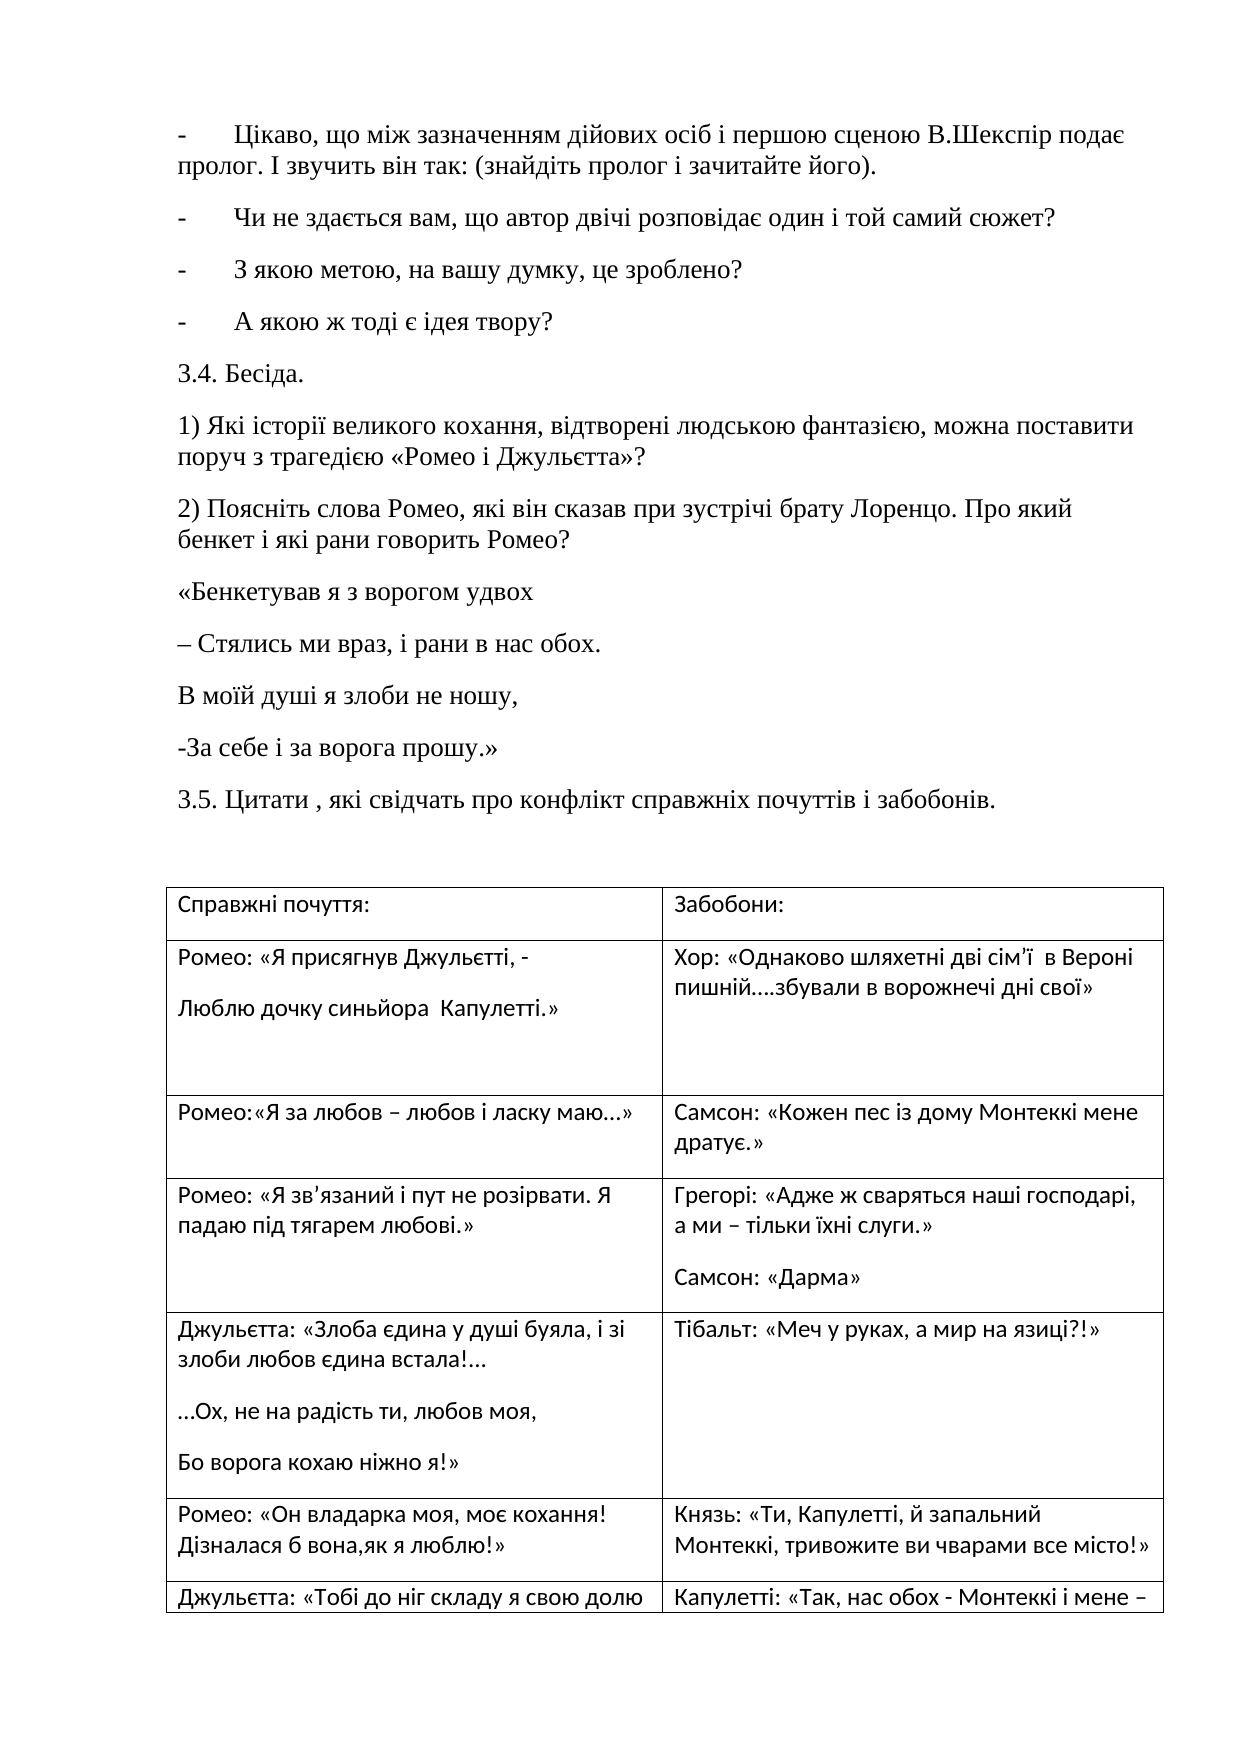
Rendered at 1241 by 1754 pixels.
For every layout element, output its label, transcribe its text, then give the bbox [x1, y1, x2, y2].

text 3.4. Бесіда. [177, 357, 1152, 388]
table_cell Джульєтта: «Злоба єдина у душі буяла, і зі злоби любов єдина встала!... …Ох, не на радість ти, любов моя, Бо ворога кохаю ніжно я!» [167, 1313, 662, 1498]
text - З якою метою, на вашу думку, це зроблено? [177, 253, 1152, 284]
text - Цікаво, що між зазначенням дійових осіб і першою сценою В.Шекспір подає пролог. І звучить він так: (знайдіть пролог і зачитайте його). [177, 118, 1152, 180]
text «Бенкетував я з ворогом удвох [177, 575, 1152, 607]
table_cell Ромео: «Я присягнув Джульєтті, - Люблю дочку синьйора Капулетті.» [167, 941, 662, 1095]
text 1) Які історії великого кохання, відтворені людською фантазією, можна поставити поруч з трагедією «Ромео і Джульєтта»? [177, 409, 1152, 471]
table_cell Грегорі: «Адже ж сваряться наші господарі, а ми – тільки їхні слуги.» Самсон: «Дарма» [663, 1179, 1163, 1312]
table_cell Самсон: «Кожен пес із дому Монтеккі мене дратує.» [663, 1096, 1163, 1178]
text - А якою ж тоді є ідея твору? [177, 305, 1152, 336]
table_cell Ромео: «Он владарка моя, моє кохання! Дізналася б вона,як я люблю!» [167, 1499, 662, 1581]
text 3.5. Цитати , які свідчать про конфлікт справжніх почуттів і забобонів. [177, 783, 1152, 814]
text -За себе і за ворога прошу.» [177, 731, 1152, 762]
text – Стялись ми враз, і рани в нас обох. [177, 627, 1152, 658]
table_cell Ромео:«Я за любов – любов і ласку маю…» [167, 1096, 662, 1178]
text 2) Поясніть слова Ромео, які він сказав при зустрічі брату Лоренцо. Про який бенкет і які рани говорить Ромео? [177, 492, 1152, 554]
text - Чи не здається вам, що автор двічі розповідає один і той самий сюжет? [177, 201, 1152, 232]
table_cell Хор: «Однаково шляхетні дві сім’ї в Вероні пишній….збували в ворожнечі дні свої» [663, 941, 1163, 1095]
table_cell Князь: «Ти, Капулетті, й запальний Монтеккі, тривожите ви чварами все місто!» [663, 1499, 1163, 1581]
table_header Забобони: [663, 888, 1163, 940]
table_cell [663, 1582, 1163, 1612]
table_header Справжні почуття: [167, 888, 662, 940]
table_cell Ромео: «Я зв’язаний і пут не розірвати. Я падаю під тягарем любові.» [167, 1179, 662, 1312]
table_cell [167, 1582, 662, 1612]
text В моїй душі я злоби не ношу, [177, 679, 1152, 711]
table_cell Тібальт: «Меч у руках, а мир на язиці?!» [663, 1313, 1163, 1498]
